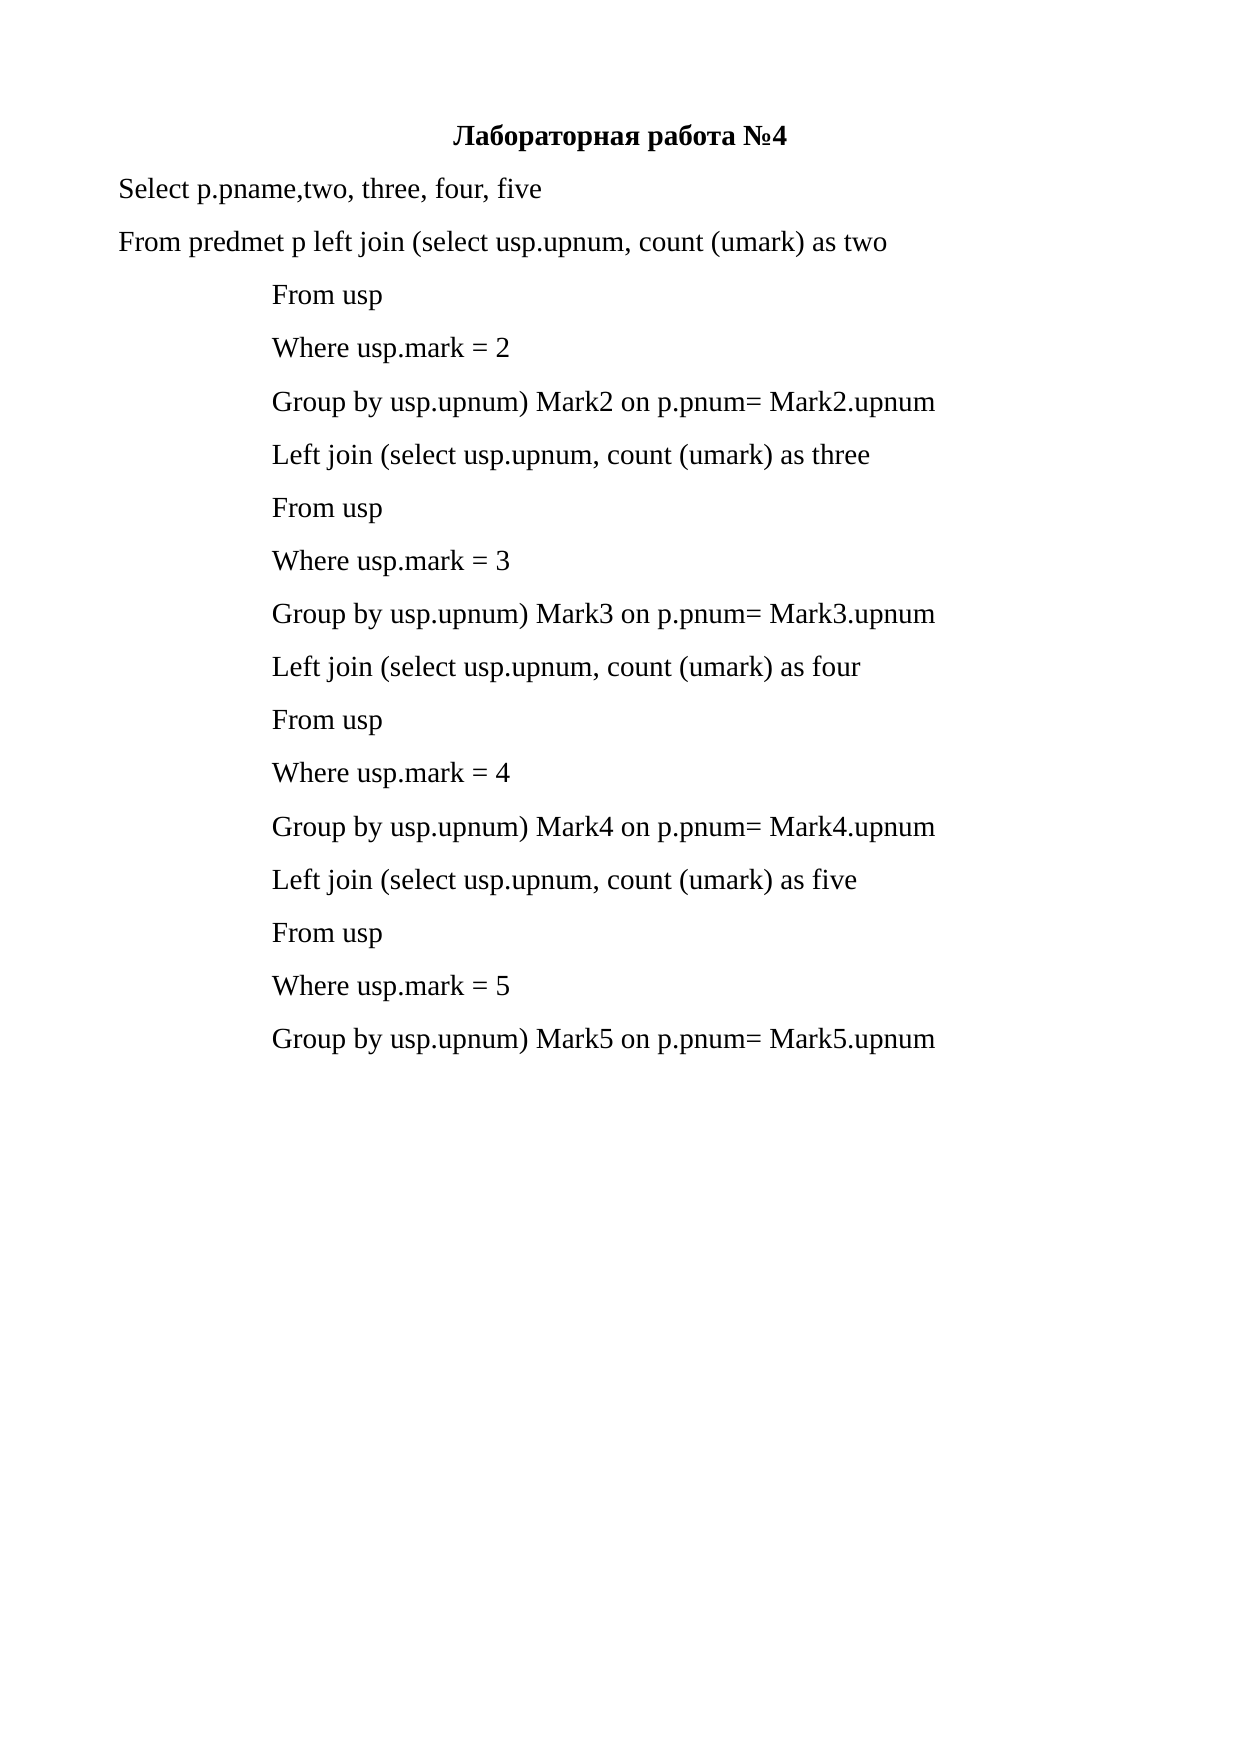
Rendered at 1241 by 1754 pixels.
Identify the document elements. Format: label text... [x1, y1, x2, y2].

text Where usp.mark = 3 [118, 543, 1122, 577]
text Лабораторная работа №4 [118, 118, 1122, 152]
text Group by usp.upnum) Mark2 on p.pnum= Mark2.upnum [118, 384, 1122, 417]
text From usp [118, 915, 1122, 948]
text Where usp.mark = 4 [118, 756, 1122, 789]
text Left join (select usp.upnum, count (umark) as five [118, 862, 1122, 895]
text Select p.pname,two, three, four, five [118, 171, 1122, 205]
text From usp [118, 702, 1122, 736]
text Left join (select usp.upnum, count (umark) as four [118, 649, 1122, 683]
text Where usp.mark = 2 [118, 331, 1122, 364]
text Group by usp.upnum) Mark5 on p.pnum= Mark5.upnum [118, 1021, 1122, 1055]
text Left join (select usp.upnum, count (umark) as three [118, 437, 1122, 470]
text From predmet p left join (select usp.upnum, count (umark) as two [118, 224, 1122, 258]
text From usp [118, 490, 1122, 523]
text From usp [118, 277, 1122, 311]
text Where usp.mark = 5 [118, 968, 1122, 1002]
text Group by usp.upnum) Mark4 on p.pnum= Mark4.upnum [118, 809, 1122, 842]
text Group by usp.upnum) Mark3 on p.pnum= Mark3.upnum [118, 596, 1122, 630]
